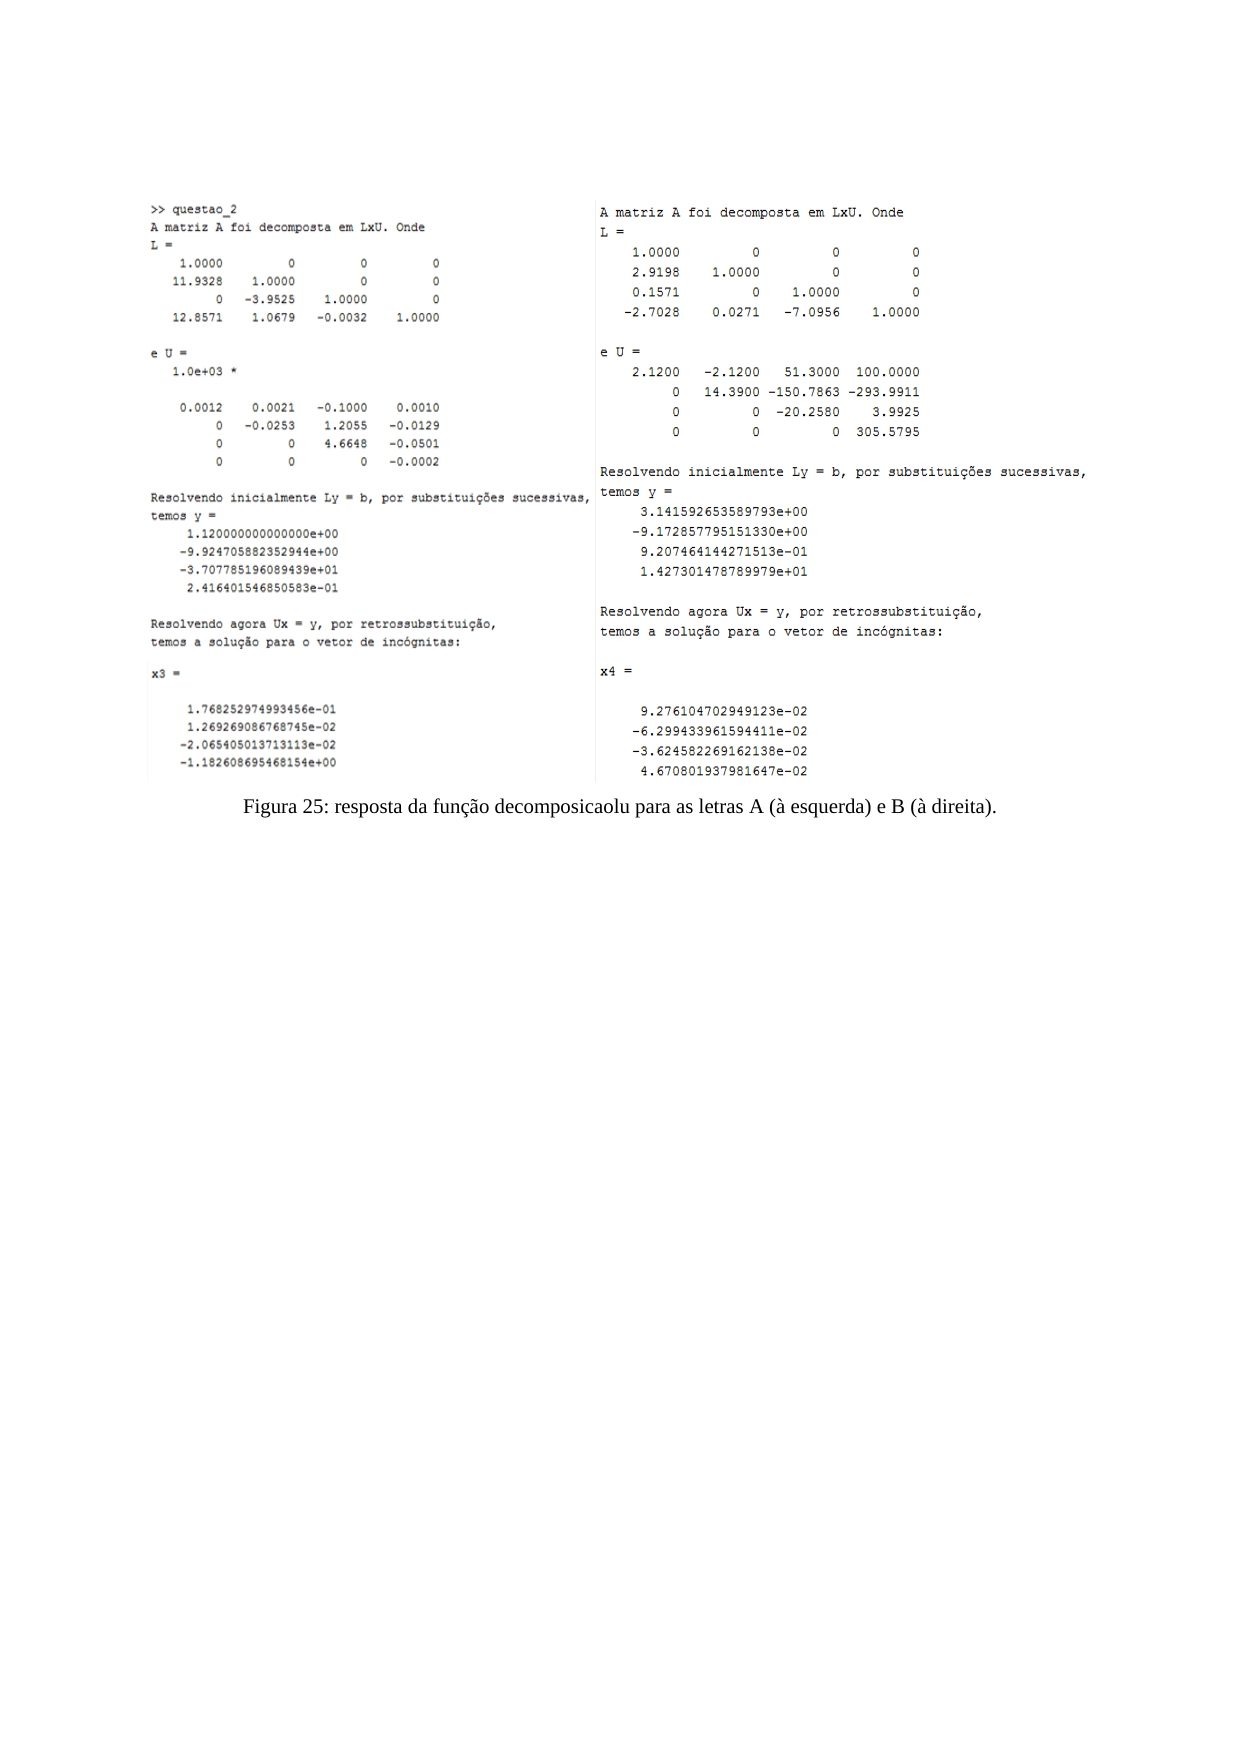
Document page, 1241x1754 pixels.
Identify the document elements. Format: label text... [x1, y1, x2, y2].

picture [147, 200, 1093, 782]
text Figura 25: resposta da função decomposicaolu para as letras A (à esquerda) e B (à direita). [148, 794, 1092, 818]
